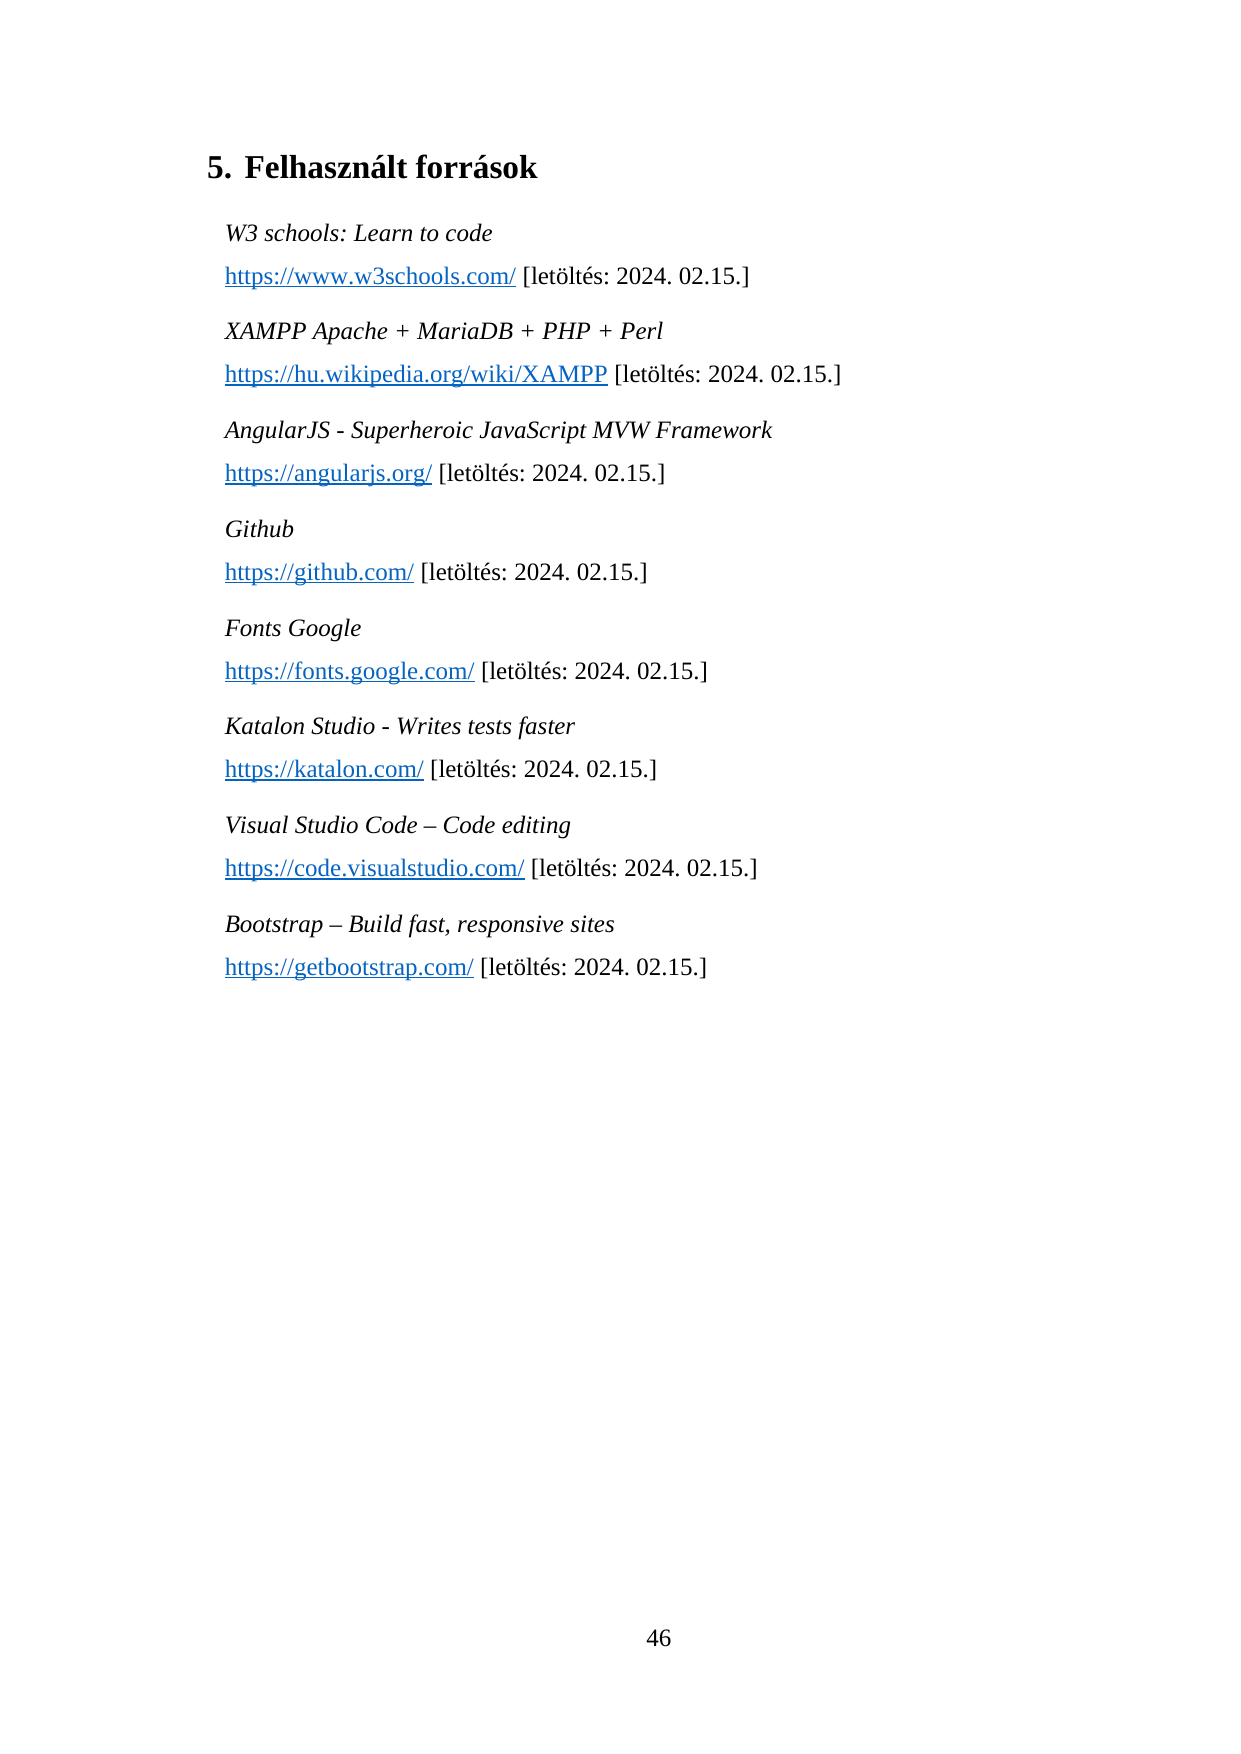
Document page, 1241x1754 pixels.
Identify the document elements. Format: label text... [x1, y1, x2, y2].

text Visual Studio Code – Code editing https://code.visualstudio.com/ [letöltés: 2024. 02.15.] [224, 810, 1092, 882]
text Bootstrap – Build fast, responsive sites https://getbootstrap.com/ [letöltés: 2024. 02.15.] [224, 909, 1092, 981]
text Katalon Studio - Writes tests faster https://katalon.com/ [letöltés: 2024. 02.15.] [224, 711, 1092, 783]
text AngularJS - Superheroic JavaScript MVW Framework https://angularjs.org/ [letöltés: 2024. 02.15.] [224, 415, 1092, 487]
text Fonts Google https://fonts.google.com/ [letöltés: 2024. 02.15.] [224, 613, 1092, 684]
text XAMPP Apache + MariaDB + PHP + Perl https://hu.wikipedia.org/wiki/XAMPP [letöltés: 2024. 02.15.] [224, 316, 1092, 388]
text Github https://github.com/ [letöltés: 2024. 02.15.] [224, 514, 1092, 586]
subtitle Felhasznált források [207, 148, 1092, 186]
text W3 schools: Learn to code https://www.w3schools.com/ [letöltés: 2024. 02.15.] [224, 218, 1092, 289]
